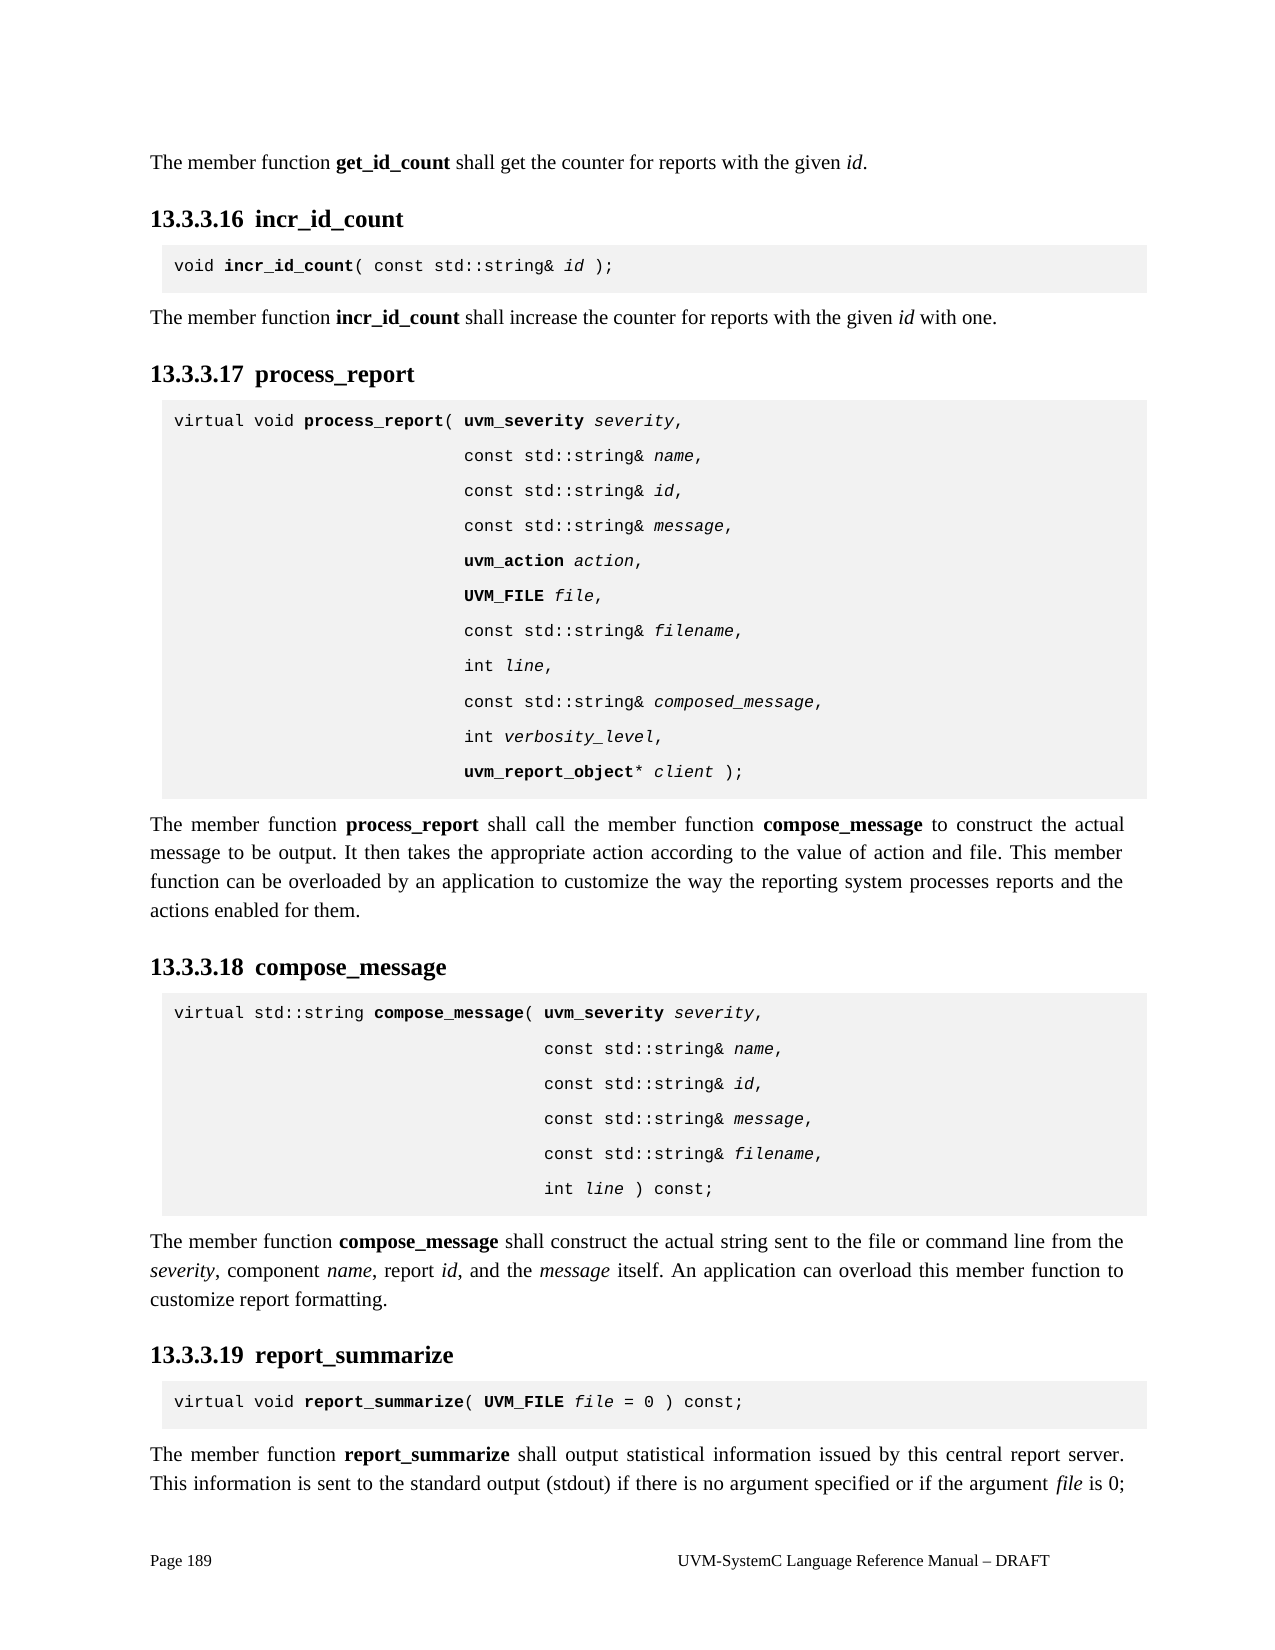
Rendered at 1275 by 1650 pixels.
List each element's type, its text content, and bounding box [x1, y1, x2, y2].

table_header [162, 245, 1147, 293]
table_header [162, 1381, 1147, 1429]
subtitle report_summarize [150, 1340, 1125, 1369]
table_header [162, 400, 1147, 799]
subtitle process_report [150, 359, 1125, 388]
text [150, 1442, 1125, 1494]
text The member function process_report shall call the member function compose_message to construct the actual message to be output. It then takes the appropriate action according to the value of action and file. This member function can be overloaded by an application to customize the way the reporting system processes reports and the actions enabled for them. [150, 811, 1125, 922]
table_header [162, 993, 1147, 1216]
subtitle incr_id_count [150, 204, 1125, 233]
text The member function get_id_count shall get the counter for reports with the given id. [150, 150, 1125, 174]
text The member function compose_message shall construct the actual string sent to the file or command line from the severity, component name, report id, and the message itself. An application can overload this member function to customize report formatting. [150, 1229, 1125, 1311]
text The member function incr_id_count shall increase the counter for reports with the given id with one. [150, 305, 1125, 329]
subtitle compose_message [150, 952, 1125, 981]
